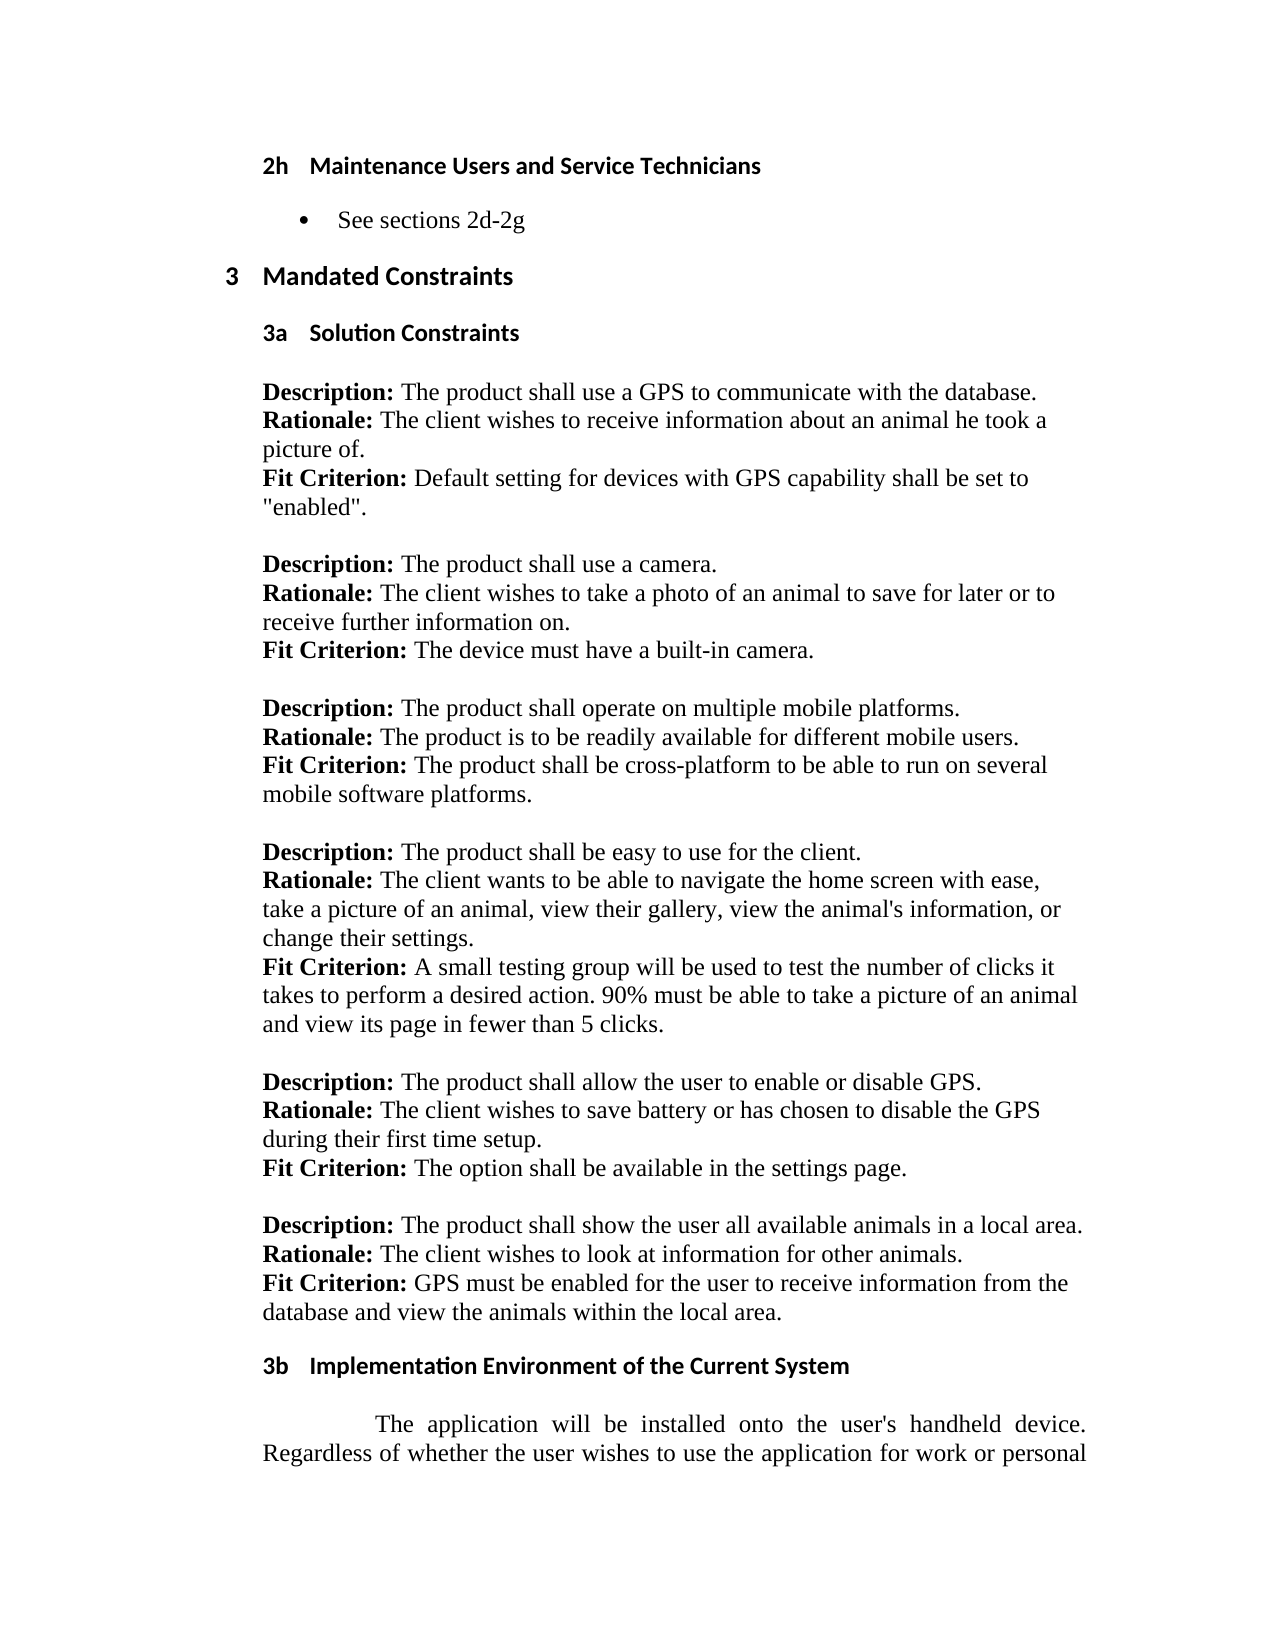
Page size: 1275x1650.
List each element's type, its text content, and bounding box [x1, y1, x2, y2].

text Description: The product shall use a GPS to communicate with the database. [262, 377, 1087, 405]
text Rationale: The client wants to be able to navigate the home screen with ease, take a picture of an animal, view their gallery, view the animal's information, or change their settings. [262, 865, 1087, 952]
text Rationale: The client wishes to save battery or has chosen to disable the GPS during their first time setup. [262, 1095, 1087, 1153]
text Fit Criterion: A small testing group will be used to test the number of clicks it takes to perform a desired action. 90% must be able to take a picture of an animal and view its page in fewer than 5 clicks. [262, 952, 1087, 1038]
text Fit Criterion: The product shall be cross-platform to be able to run on several mobile software platforms. [262, 750, 1087, 808]
text Rationale: The client wishes to take a photo of an animal to save for later or to receive further information on. [262, 578, 1087, 635]
text Description: The product shall operate on multiple mobile platforms. [262, 693, 1087, 722]
text Rationale: The client wishes to look at information for other animals. [262, 1239, 1087, 1268]
text Description: The product shall be easy to use for the client. [262, 837, 1087, 865]
text Description: The product shall allow the user to enable or disable GPS. [262, 1067, 1087, 1095]
text Rationale: The product is to be readily available for different mobile users. [262, 722, 1087, 750]
text Fit Criterion: GPS must be enabled for the user to receive information from the database and view the animals within the local area. [262, 1268, 1087, 1325]
text Rationale: The client wishes to receive information about an animal he took a picture of. [262, 405, 1087, 463]
list See sections 2d-2g [300, 206, 1087, 234]
text Fit Criterion: The option shall be available in the settings page. [262, 1153, 1087, 1182]
subtitle Mandated Constraints [225, 259, 1087, 292]
subtitle Implementation Environment of the Current System [262, 1350, 1087, 1381]
text Fit Criterion: Default setting for devices with GPS capability shall be set to "enabled". [262, 463, 1087, 520]
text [262, 1409, 1087, 1467]
text Description: The product shall use a camera. [262, 549, 1087, 578]
text Description: The product shall show the user all available animals in a local area. [262, 1210, 1087, 1239]
subtitle Solution Constraints [262, 317, 1087, 348]
subtitle Maintenance Users and Service Technicians [262, 150, 1087, 181]
text Fit Criterion: The device must have a built-in camera. [262, 635, 1087, 664]
